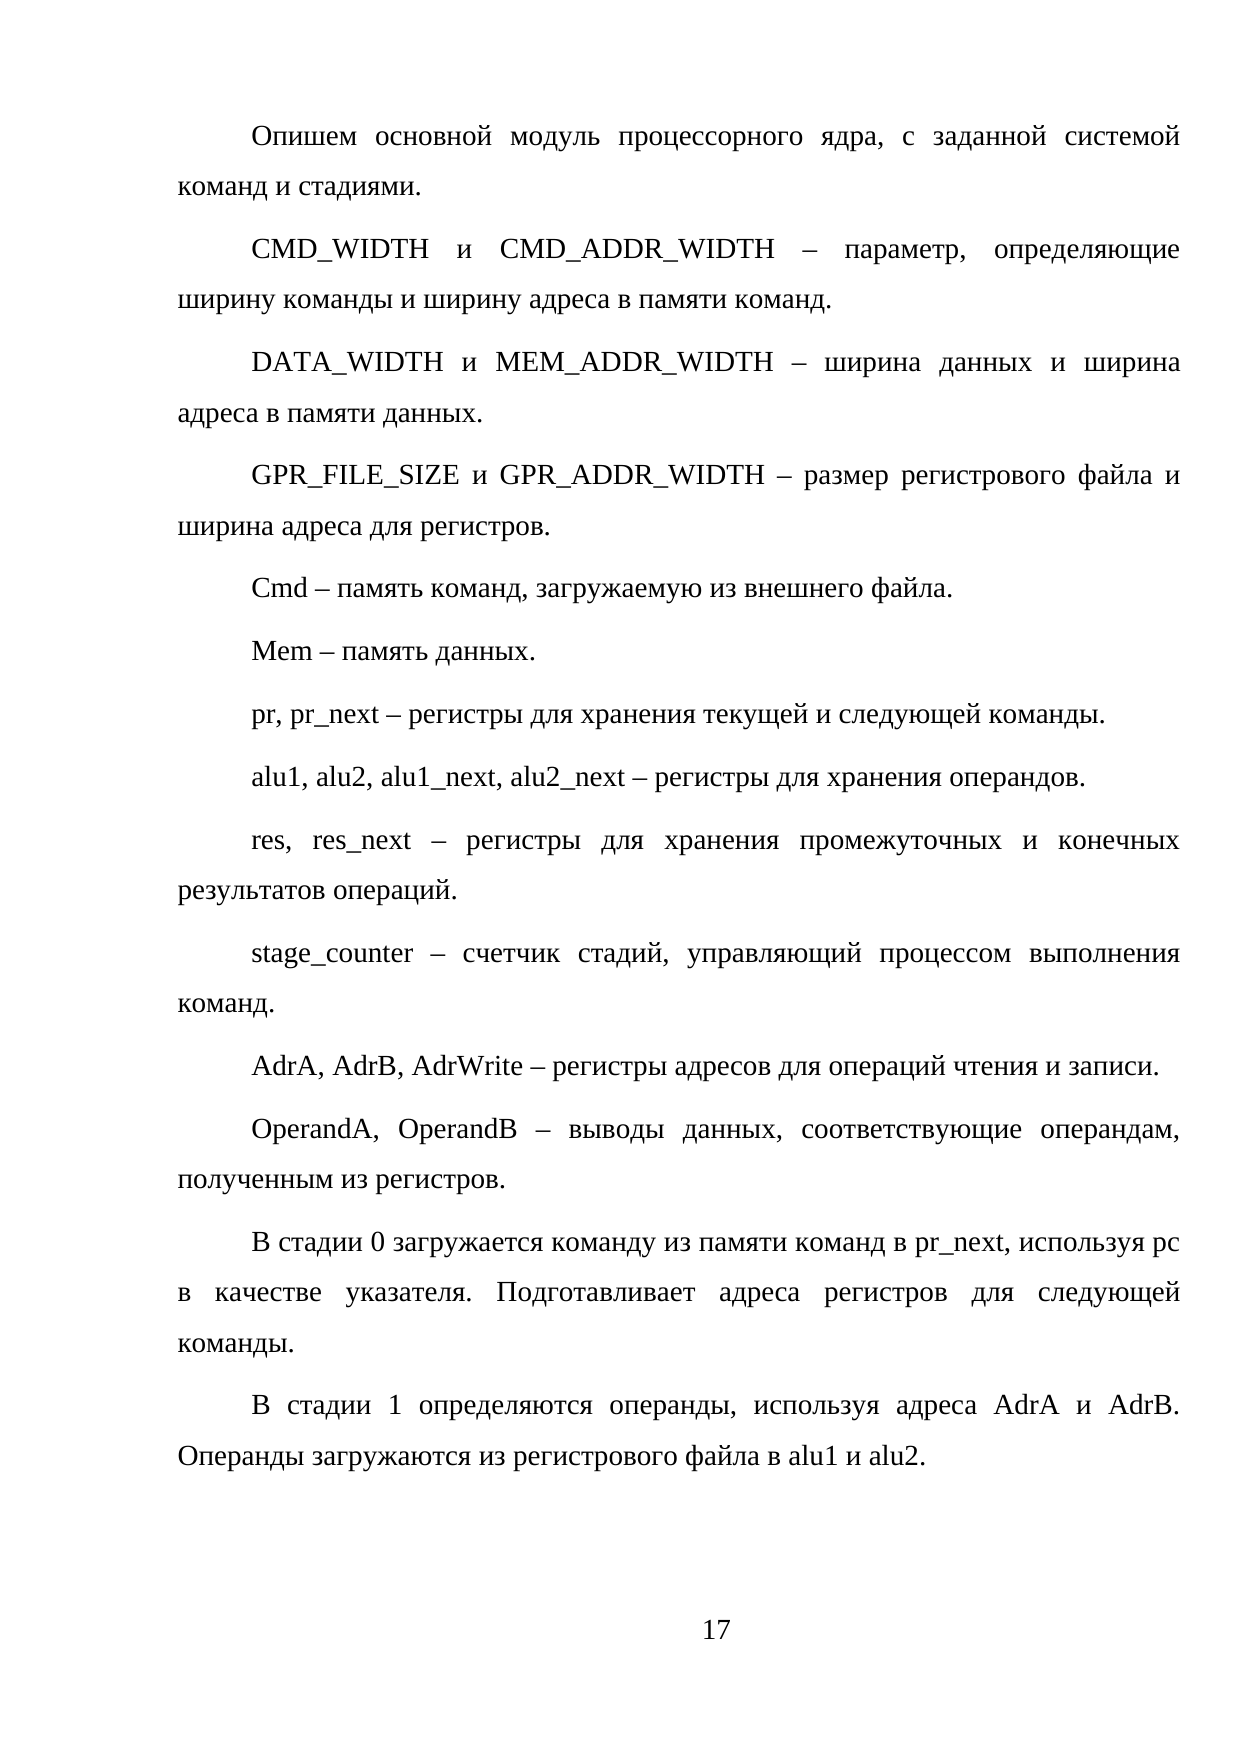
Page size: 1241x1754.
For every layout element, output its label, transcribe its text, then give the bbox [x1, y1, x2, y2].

text Mem – память данных. [177, 633, 1181, 667]
text Опишем основной модуль процессорного ядра, с заданной системой команд и стадиями. [177, 118, 1181, 202]
text pr, pr_next – регистры для хранения текущей и следующей команды. [177, 696, 1181, 730]
text OperandA, OperandB – выводы данных, соответствующие операндам, полученным из регистров. [177, 1111, 1181, 1195]
text stage_counter – счетчик стадий, управляющий процессом выполнения команд. [177, 935, 1181, 1019]
text res, res_next – регистры для хранения промежуточных и конечных результатов операций. [177, 822, 1181, 906]
text AdrA, AdrB, AdrWrite – регистры адресов для операций чтения и записи. [177, 1048, 1181, 1082]
text В стадии 0 загружается команду из памяти команд в pr_next, используя pc в качестве указателя. Подготавливает адреса регистров для следующей команды. [177, 1224, 1181, 1358]
text В стадии 1 определяются операнды, используя адреса AdrA и AdrB. Операнды загружаются из регистрового файла в alu1 и alu2. [177, 1387, 1181, 1471]
text Cmd – память команд, загружаемую из внешнего файла. [177, 571, 1181, 604]
text alu1, alu2, alu1_next, alu2_next – регистры для хранения операндов. [177, 759, 1181, 793]
text CMD_WIDTH и CMD_ADDR_WIDTH – параметр, определяющие ширину команды и ширину адреса в памяти команд. [177, 231, 1181, 315]
text DATA_WIDTH и MEM_ADDR_WIDTH – ширина данных и ширина адреса в памяти данных. [177, 344, 1181, 428]
text GPR_FILE_SIZE и GPR_ADDR_WIDTH – размер регистрового файла и ширина адреса для регистров. [177, 457, 1181, 541]
